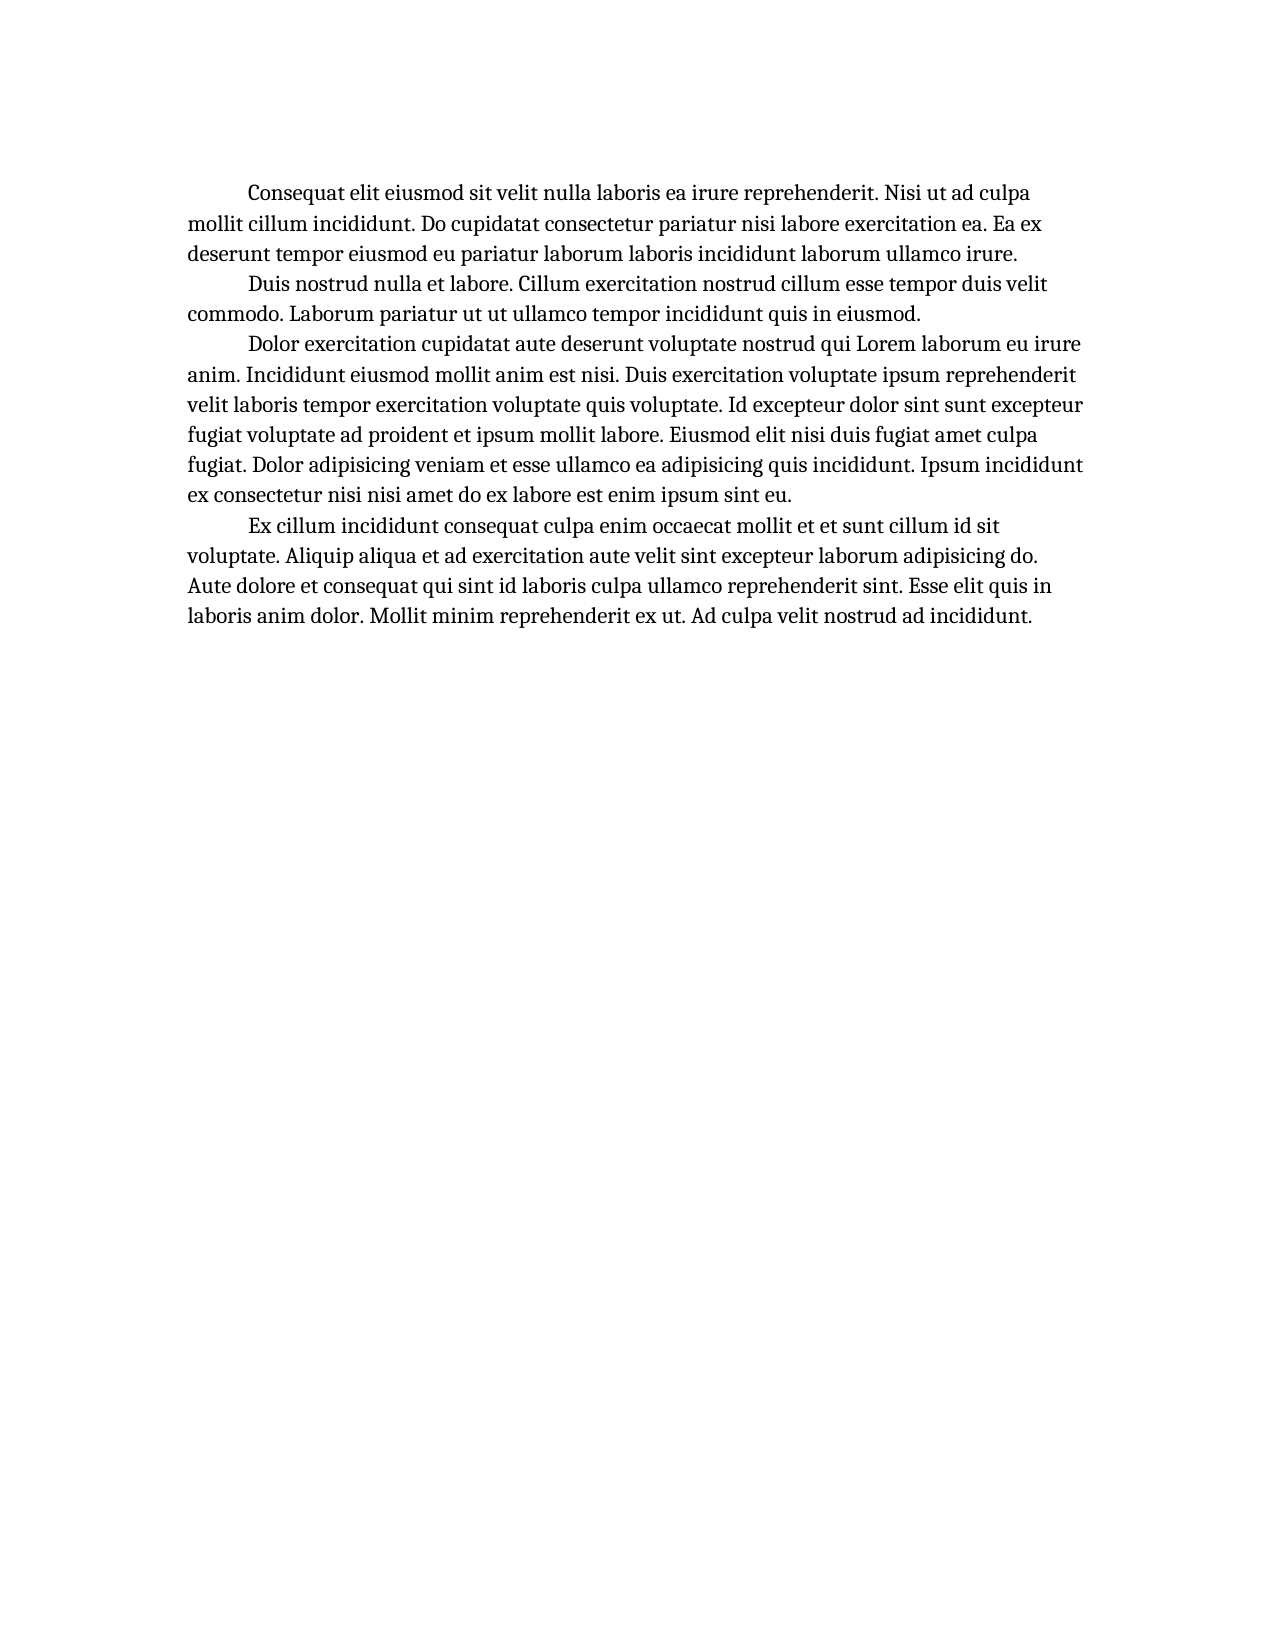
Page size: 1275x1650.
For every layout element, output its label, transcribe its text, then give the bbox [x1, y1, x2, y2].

text Consequat elit eiusmod sit velit nulla laboris ea irure reprehenderit. Nisi ut ad culpa mollit cillum incididunt. Do cupidatat consectetur pariatur nisi labore exercitation ea. Ea ex deserunt tempor eiusmod eu pariatur laborum laboris incididunt laborum ullamco irure. Duis nostrud nulla et labore. Cillum exercitation nostrud cillum esse tempor duis velit commodo. Laborum pariatur ut ut ullamco tempor incididunt quis in eiusmod. Dolor exercitation cupidatat aute deserunt voluptate nostrud qui Lorem laborum eu irure anim. Incididunt eiusmod mollit anim est nisi. Duis exercitation voluptate ipsum reprehenderit velit laboris tempor exercitation voluptate quis voluptate. Id excepteur dolor sint sunt excepteur fugiat voluptate ad proident et ipsum mollit labore. Eiusmod elit nisi duis fugiat amet culpa fugiat. Dolor adipisicing veniam et esse ullamco ea adipisicing quis incididunt. Ipsum incididunt ex consectetur nisi nisi amet do ex labore est enim ipsum sint eu. Ex cillum incididunt consequat culpa enim occaecat mollit et et sunt cillum id sit voluptate. Aliquip aliqua et ad exercitation aute velit sint excepteur laborum adipisicing do. Aute dolore et consequat qui sint id laboris culpa ullamco reprehenderit sint. Esse elit quis in laboris anim dolor. Mollit minim reprehenderit ex ut. Ad culpa velit nostrud ad incididunt. [187, 150, 1087, 660]
